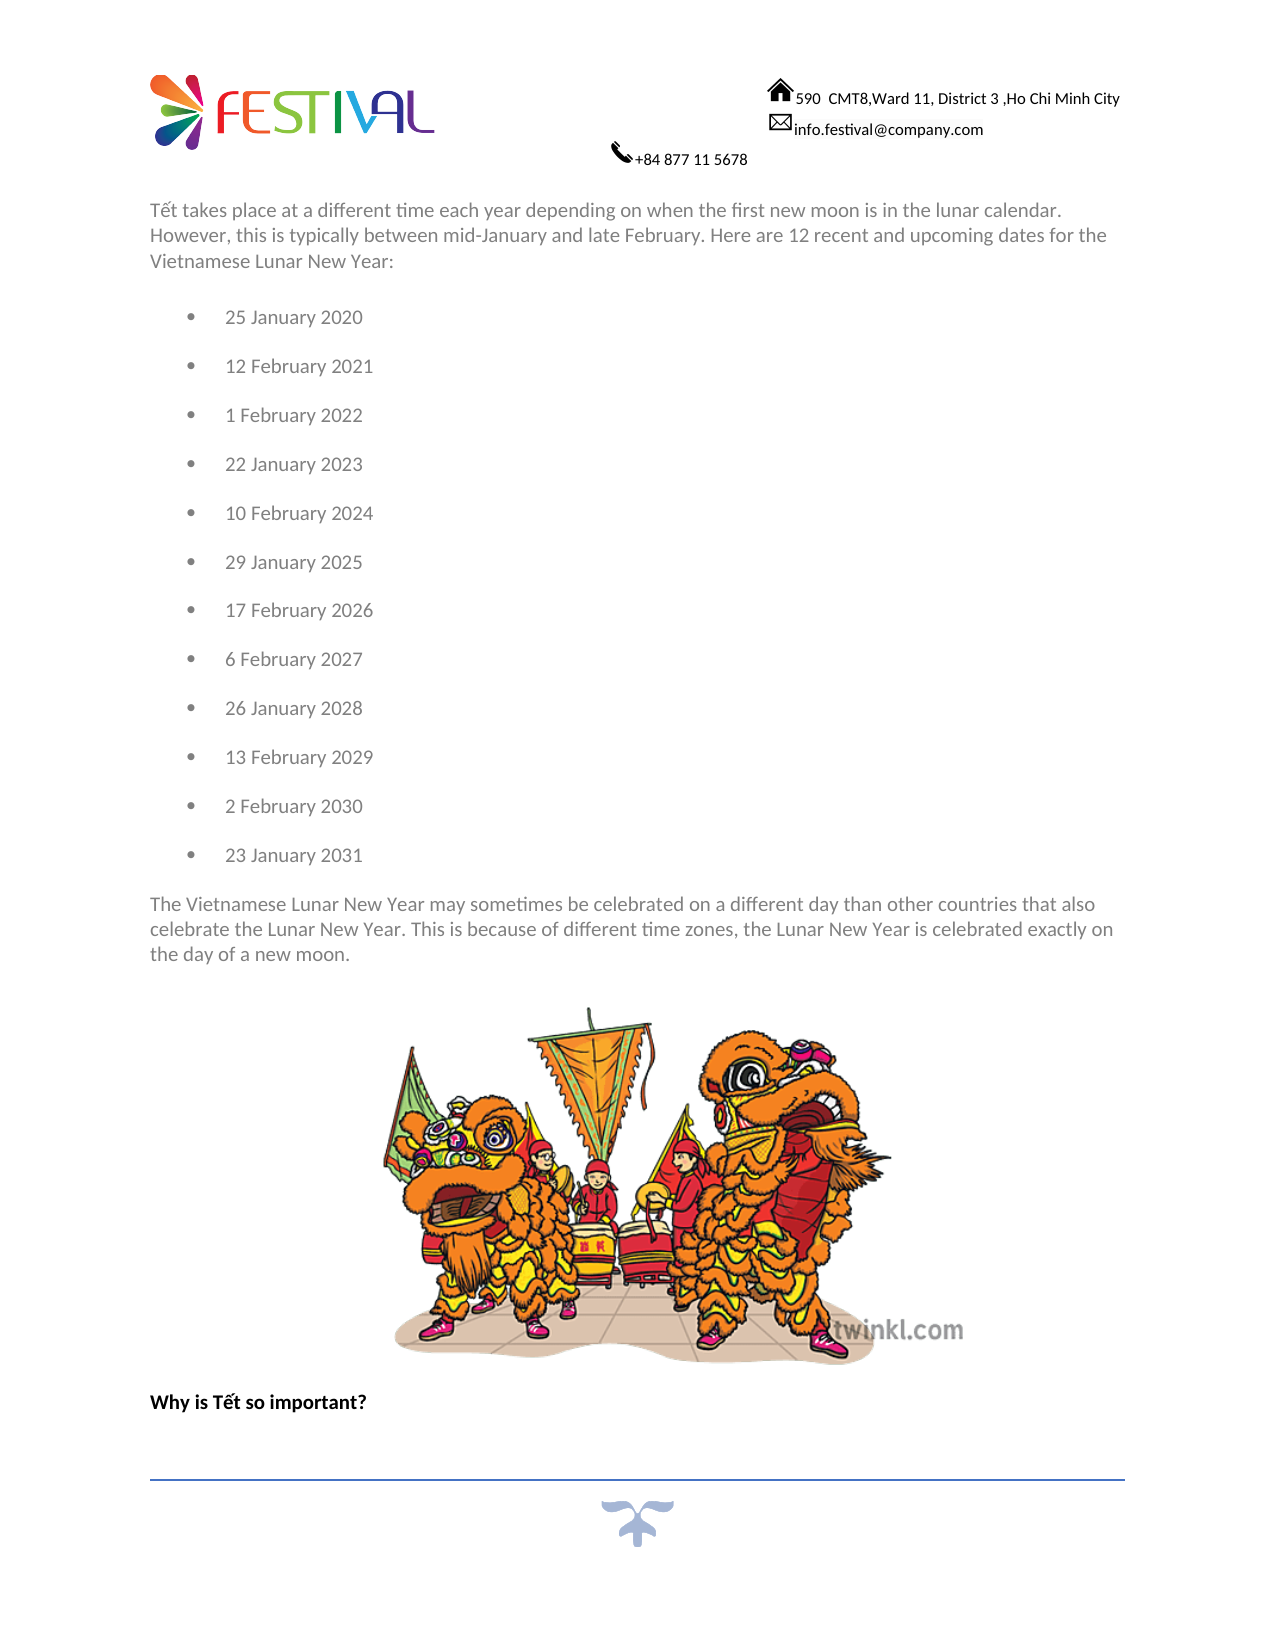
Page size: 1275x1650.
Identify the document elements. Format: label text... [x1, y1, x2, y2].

text The Vietnamese Lunar New Year may sometimes be celebrated on a different day than other countries that also celebrate the Lunar New Year. This is because of different time zones, the Lunar New Year is celebrated exactly on the day of a new moon. [150, 891, 1125, 967]
list 13 February 2029 [187, 744, 1062, 770]
list 26 January 2028 [187, 695, 1062, 721]
list 1 February 2022 [187, 402, 1062, 428]
list 25 January 2020 [187, 304, 1062, 330]
list 2 February 2030 [187, 793, 1062, 818]
list 29 January 2025 [187, 549, 1062, 574]
picture [609, 139, 635, 165]
list 17 February 2026 [187, 598, 1062, 623]
list 22 January 2023 [187, 451, 1062, 477]
list 6 February 2027 [187, 647, 1062, 672]
text Why is Tết so important? [150, 1389, 1125, 1414]
list 23 January 2031 [187, 842, 1062, 867]
list 10 February 2024 [187, 500, 1062, 525]
picture [765, 75, 796, 105]
picture [150, 75, 435, 150]
picture [262, 998, 1013, 1374]
picture [767, 108, 794, 136]
list 12 February 2021 [187, 353, 1062, 379]
text Tết takes place at a different time each year depending on when the first new moon is in the lunar calendar. However, this is typically between mid-January and late February. Here are 12 recent and upcoming dates for the Vietnamese Lunar New Year: [150, 197, 1125, 273]
